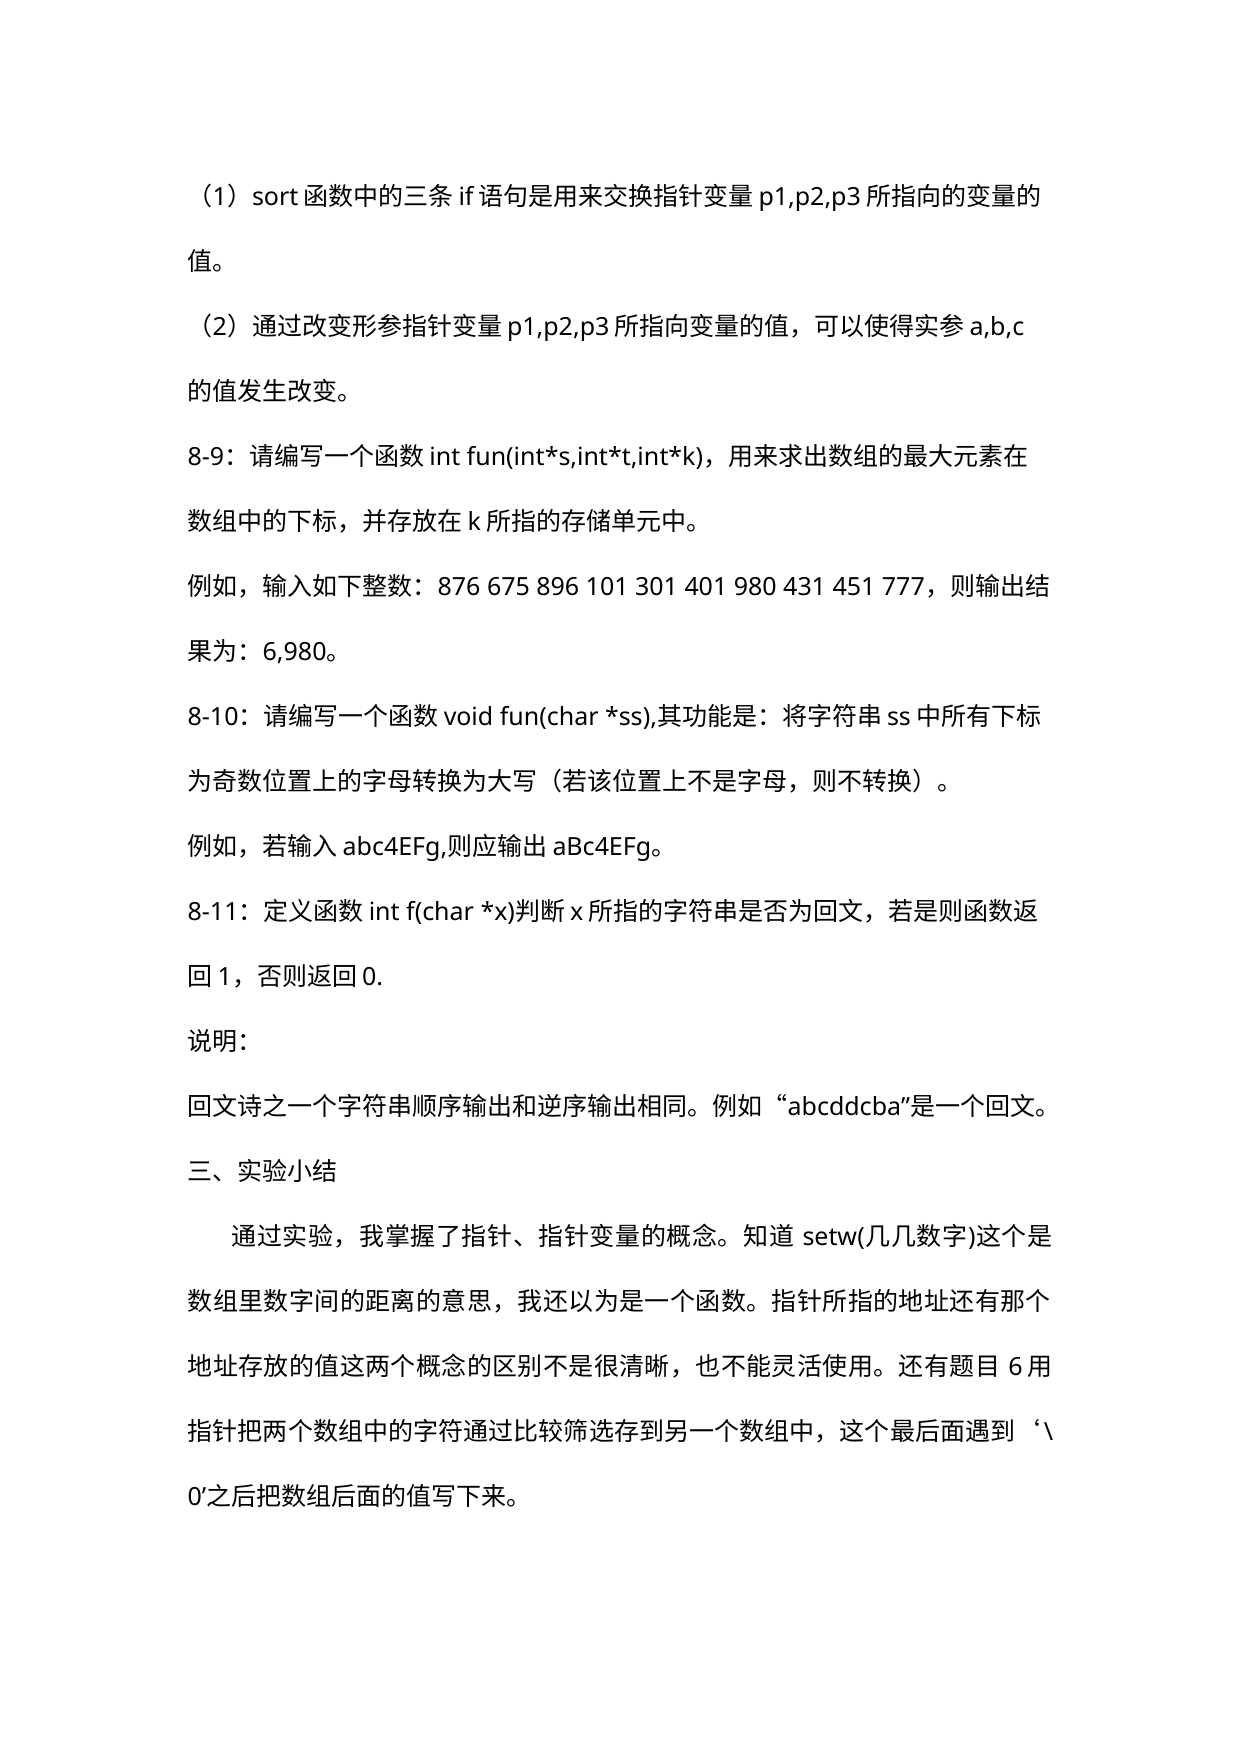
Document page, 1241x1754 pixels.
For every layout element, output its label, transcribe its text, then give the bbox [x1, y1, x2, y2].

list 回文诗之一个字符串顺序输出和逆序输出相同。例如“abcddcba”是一个回文。 [187, 1072, 1053, 1137]
list 8-9：请编写一个函数int fun(int*s,int*t,int*k)，用来求出数组的最大元素在数组中的下标，并存放在k所指的存储单元中。 [187, 422, 1053, 552]
list 例如，若输入abc4EFg,则应输出aBc4EFg。 [187, 812, 1053, 877]
list 通过改变形参指针变量p1,p2,p3所指向变量的值，可以使得实参a,b,c的值发生改变。 [187, 292, 1053, 422]
list 例如，输入如下整数：876 675 896 101 301 401 980 431 451 777，则输出结果为：6,980。 [187, 552, 1053, 682]
list 说明： [187, 1007, 1053, 1072]
list 8-10：请编写一个函数void fun(char *ss),其功能是：将字符串ss中所有下标为奇数位置上的字母转换为大写（若该位置上不是字母，则不转换）。 [187, 682, 1053, 812]
text 通过实验，我掌握了指针、指针变量的概念。知道setw(几几数字)这个是数组里数字间的距离的意思，我还以为是一个函数。指针所指的地址还有那个地址存放的值这两个概念的区别不是很清晰，也不能灵活使用。还有题目6用指针把两个数组中的字符通过比较筛选存到另一个数组中，这个最后面遇到‘\0’之后把数组后面的值写下来。 [187, 1202, 1053, 1527]
list sort函数中的三条if语句是用来交换指针变量p1,p2,p3所指向的变量的值。 [187, 162, 1053, 292]
list 实验小结 [187, 1137, 1053, 1202]
list 8-11：定义函数int f(char *x)判断x所指的字符串是否为回文，若是则函数返回1，否则返回0. [187, 877, 1053, 1007]
